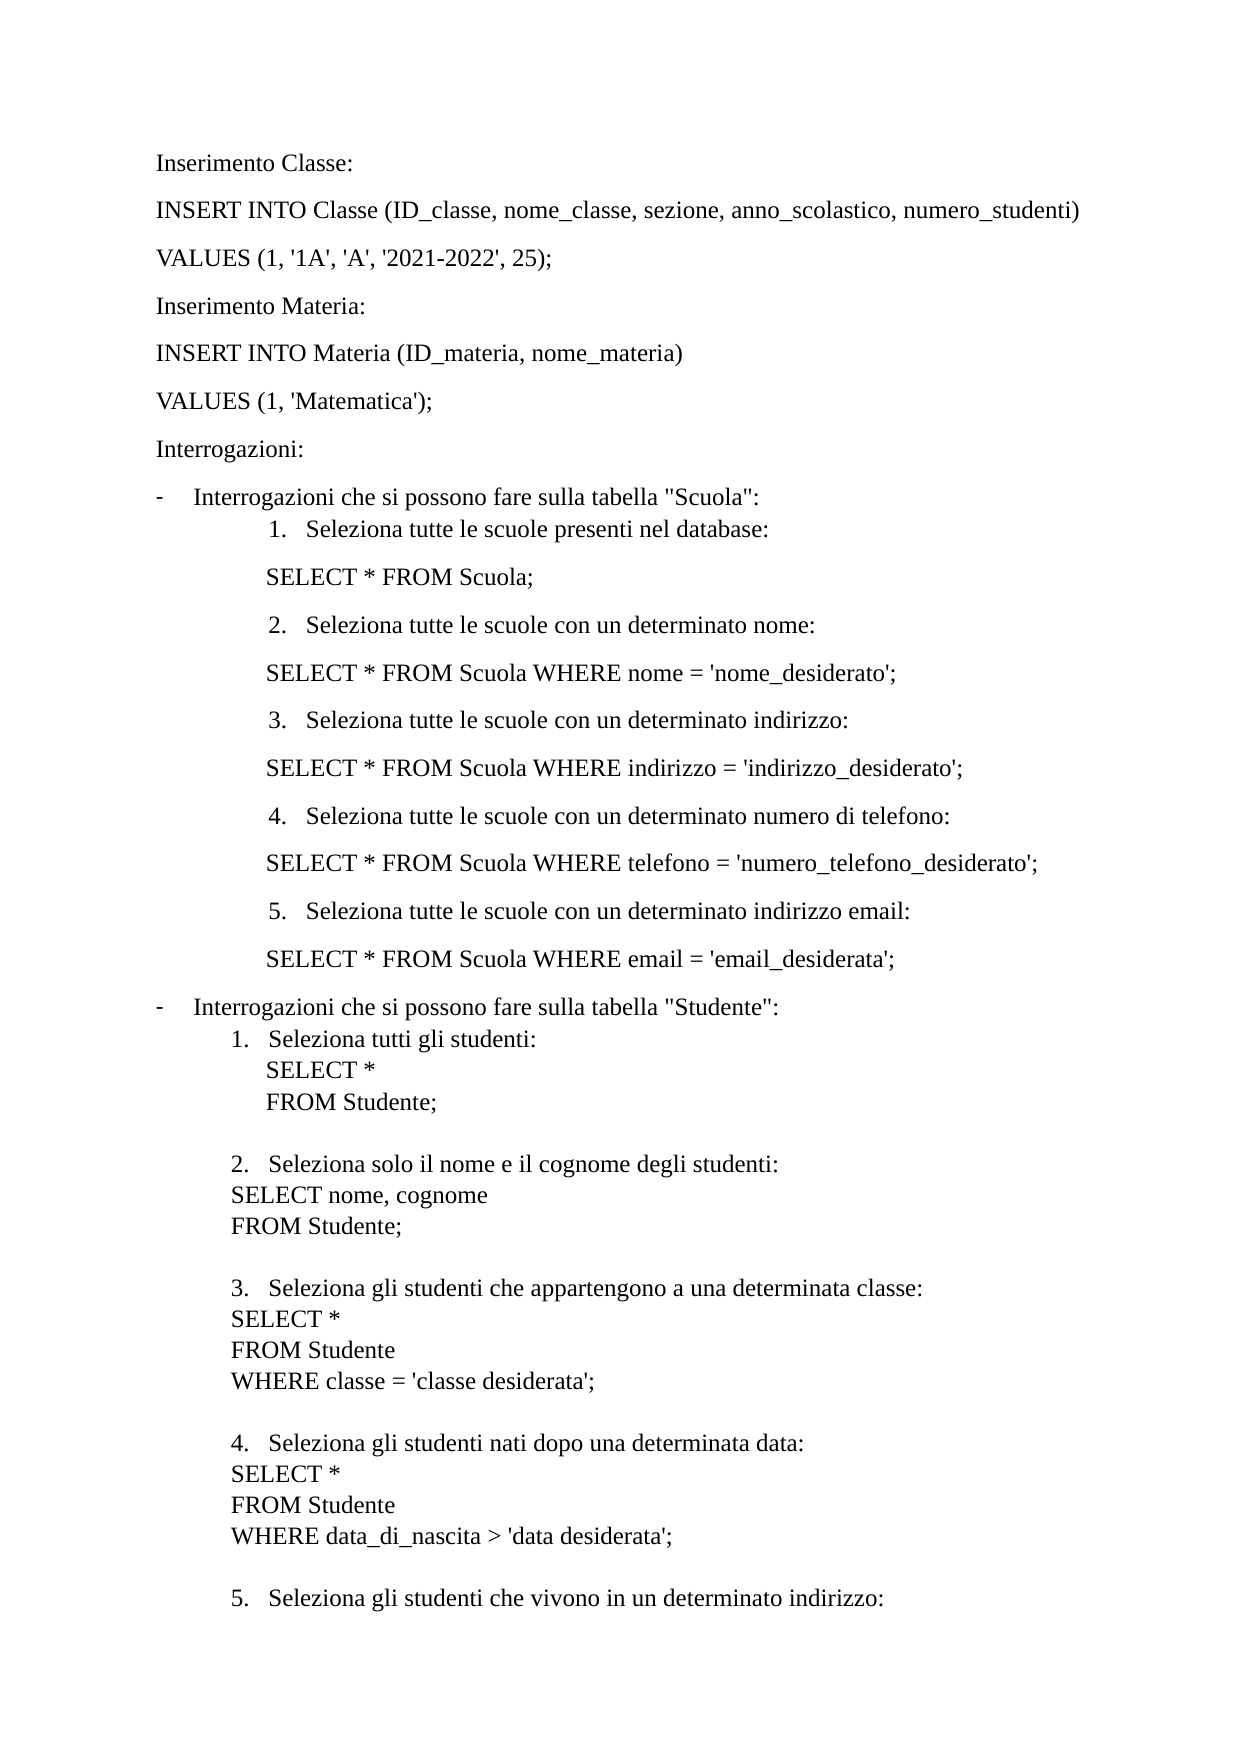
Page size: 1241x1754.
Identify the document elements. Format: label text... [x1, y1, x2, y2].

text SELECT * FROM Scuola WHERE indirizzo = 'indirizzo_desiderato'; [229, 753, 1122, 782]
list Seleziona gli studenti che vivono in un determinato indirizzo: [231, 1583, 1122, 1612]
text VALUES (1, 'Matematica'); [156, 386, 1122, 415]
text INSERT INTO Materia (ID_materia, nome_materia) [156, 338, 1122, 367]
list Seleziona tutte le scuole con un determinato indirizzo: [268, 705, 1122, 734]
list Interrogazioni che si possono fare sulla tabella "Studente": [156, 992, 1122, 1022]
list WHERE classe = 'classe desiderata'; [193, 1366, 1122, 1395]
list FROM Studente; [193, 1211, 1122, 1239]
list Seleziona gli studenti nati dopo una determinata data: [231, 1428, 1122, 1457]
text INSERT INTO Classe (ID_classe, nome_classe, sezione, anno_scolastico, numero_studenti) [156, 195, 1122, 224]
text Interrogazioni: [156, 434, 1122, 463]
list Seleziona solo il nome e il cognome degli studenti: [231, 1149, 1122, 1177]
text Inserimento Classe: [156, 148, 1122, 176]
list SELECT * [193, 1304, 1122, 1333]
text VALUES (1, '1A', 'A', '2021-2022', 25); [156, 243, 1122, 272]
text SELECT * FROM Scuola WHERE telefono = 'numero_telefono_desiderato'; [229, 848, 1122, 877]
text SELECT * FROM Scuola WHERE email = 'email_desiderata'; [229, 944, 1122, 973]
list FROM Studente [193, 1490, 1122, 1519]
list SELECT * [193, 1056, 1122, 1084]
list FROM Studente [193, 1335, 1122, 1364]
list Seleziona tutte le scuole con un determinato numero di telefono: [268, 801, 1122, 829]
list Seleziona tutte le scuole presenti nel database: [268, 514, 1122, 543]
list Interrogazioni che si possono fare sulla tabella "Scuola": [156, 482, 1122, 512]
text SELECT * FROM Scuola; [229, 562, 1122, 591]
list SELECT * [193, 1459, 1122, 1488]
text Inserimento Materia: [156, 291, 1122, 319]
list Seleziona tutte le scuole con un determinato indirizzo email: [268, 896, 1122, 925]
list Seleziona tutti gli studenti: [231, 1024, 1122, 1053]
list Seleziona gli studenti che appartengono a una determinata classe: [231, 1273, 1122, 1302]
list Seleziona tutte le scuole con un determinato nome: [268, 610, 1122, 639]
list SELECT nome, cognome [193, 1180, 1122, 1208]
text SELECT * FROM Scuola WHERE nome = 'nome_desiderato'; [229, 658, 1122, 686]
list FROM Studente; [193, 1087, 1122, 1115]
list WHERE data_di_nascita > 'data desiderata'; [193, 1521, 1122, 1550]
